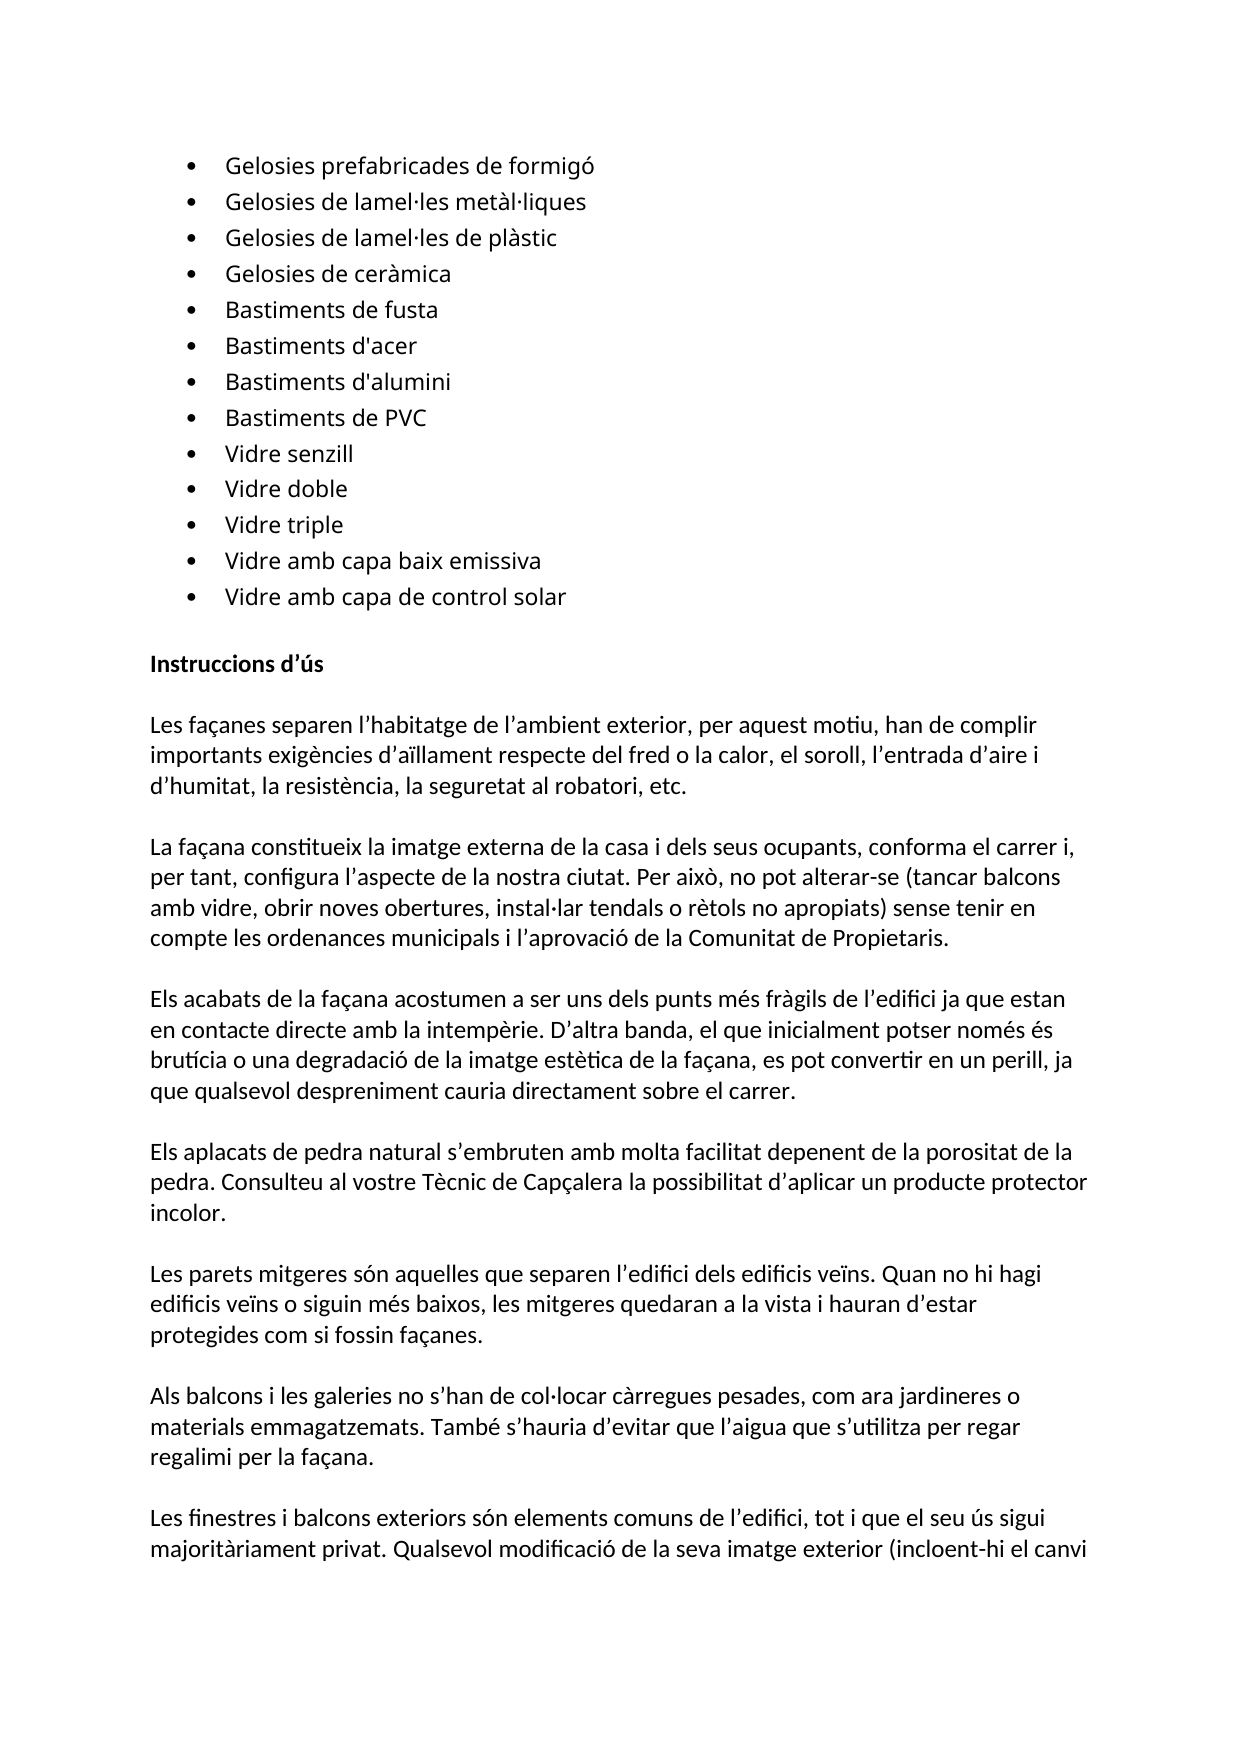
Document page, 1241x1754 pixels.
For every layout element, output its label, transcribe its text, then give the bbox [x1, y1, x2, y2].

text La façana constitueix la imatge externa de la casa i dels seus ocupants, conforma el carrer i, per tant, configura l’aspecte de la nostra ciutat. Per això, no pot alterar-se (tancar balcons amb vidre, obrir noves obertures, instal·lar tendals o rètols no apropiats) sense tenir en compte les ordenances municipals i l’aprovació de la Comunitat de Propietaris. [150, 831, 1090, 953]
list Vidre amb capa baix emissiva [187, 545, 1090, 577]
list Bastiments d'alumini [187, 366, 1090, 397]
text Als balcons i les galeries no s’han de col·locar càrregues pesades, com ara jardineres o materials emmagatzemats. També s’hauria d’evitar que l’aigua que s’utilitza per regar regalimi per la façana. [150, 1380, 1090, 1472]
text Les parets mitgeres són aquelles que separen l’edifici dels edificis veïns. Quan no hi hagi edificis veïns o siguin més baixos, les mitgeres quedaran a la vista i hauran d’estar protegides com si fossin façanes. [150, 1258, 1090, 1350]
text Els aplacats de pedra natural s’embruten amb molta facilitat depenent de la porositat de la pedra. Consulteu al vostre Tècnic de Capçalera la possibilitat d’aplicar un producte protector incolor. [150, 1136, 1090, 1228]
list Bastiments de PVC [187, 402, 1090, 433]
list Vidre doble [187, 473, 1090, 505]
list Vidre triple [187, 509, 1090, 541]
list Vidre senzill [187, 437, 1090, 469]
text Les façanes separen l’habitatge de l’ambient exterior, per aquest motiu, han de complir importants exigències d’aïllament respecte del fred o la calor, el soroll, l’entrada d’aire i d’humitat, la resistència, la seguretat al robatori, etc. [150, 709, 1090, 800]
list Bastiments de fusta [187, 294, 1090, 325]
list Vidre amb capa de control solar [187, 581, 1090, 612]
list Gelosies prefabricades de formigó [187, 150, 1090, 181]
text Els acabats de la façana acostumen a ser uns dels punts més fràgils de l’edifici ja que estan en contacte directe amb la intempèrie. D’altra banda, el que inicialment potser només és brutícia o una degradació de la imatge estètica de la façana, es pot convertir en un perill, ja que qualsevol despreniment cauria directament sobre el carrer. [150, 983, 1090, 1106]
text Instruccions d’ús [150, 648, 1090, 678]
list Gelosies de ceràmica [187, 258, 1090, 289]
list Gelosies de lamel·les de plàstic [187, 222, 1090, 253]
list Gelosies de lamel·les metàl·liques [187, 186, 1090, 217]
list Bastiments d'acer [187, 330, 1090, 361]
